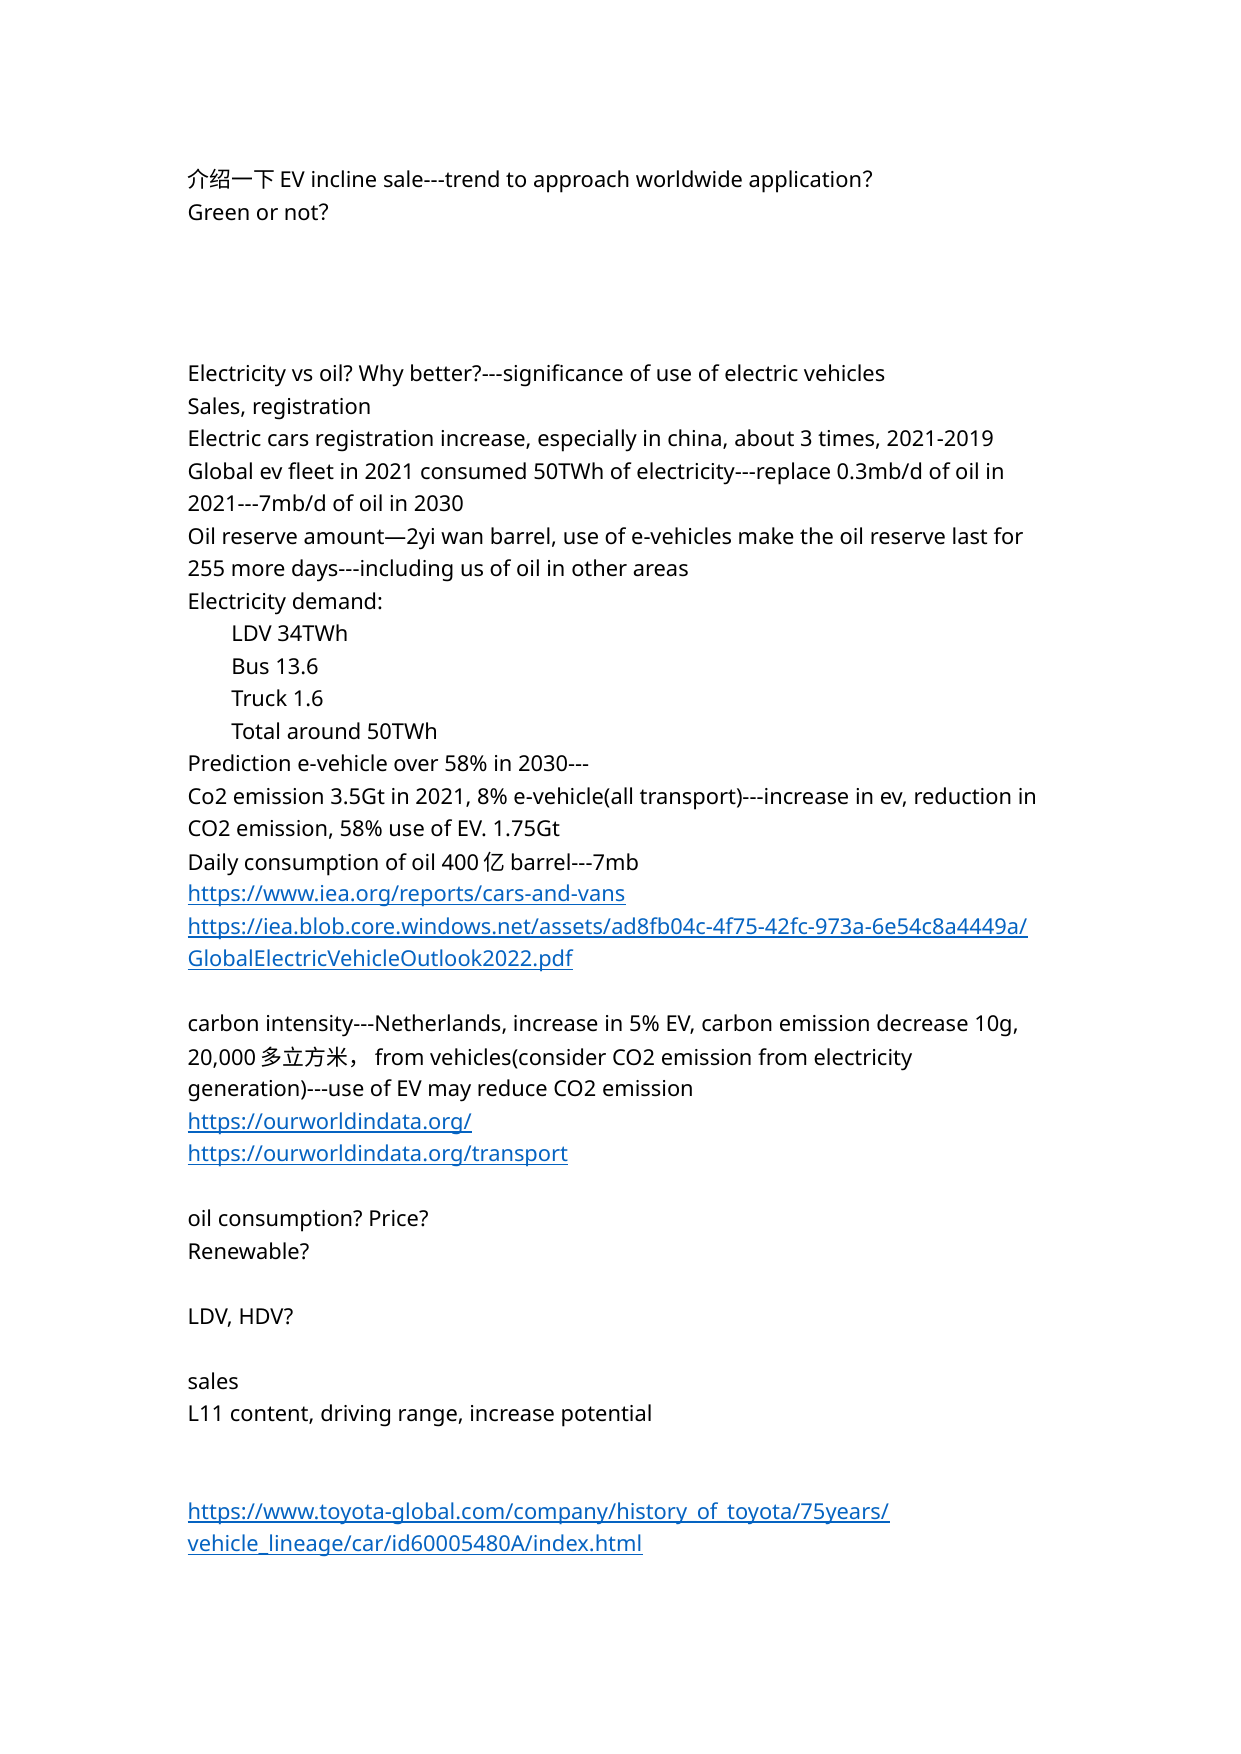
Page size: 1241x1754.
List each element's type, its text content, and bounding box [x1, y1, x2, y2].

text Renewable? [187, 1234, 1053, 1267]
text Sales, registration [187, 389, 1053, 422]
text Prediction e-vehicle over 58% in 2030--- [187, 747, 1053, 779]
text LDV, HDV? [187, 1299, 1053, 1332]
text Truck 1.6 [187, 682, 1053, 714]
text https://iea.blob.core.windows.net/assets/ad8fb04c-4f75-42fc-973a-6e54c8a4449a/GlobalElectricVehicleOutlook2022.pdf [187, 909, 1053, 974]
text LDV 34TWh [187, 617, 1053, 649]
text Oil reserve amount—2yi wan barrel, use of e-vehicles make the oil reserve last for 255 more days---including us of oil in other areas [187, 519, 1053, 584]
text Global ev fleet in 2021 consumed 50TWh of electricity---replace 0.3mb/d of oil in 2021---7mb/d of oil in 2030 [187, 454, 1053, 519]
text Bus 13.6 [187, 649, 1053, 682]
text https://www.toyota-global.com/company/history_of_toyota/75years/vehicle_lineage/car/id60005480A/index.html [187, 1494, 1053, 1559]
text Daily consumption of oil 400亿barrel---7mb [187, 844, 1053, 877]
text oil consumption? Price? [187, 1202, 1053, 1234]
text https://ourworldindata.org/ [187, 1104, 1053, 1137]
text L11 content, driving range, increase potential [187, 1397, 1053, 1429]
text https://www.iea.org/reports/cars-and-vans [187, 877, 1053, 909]
text https://ourworldindata.org/transport [187, 1137, 1053, 1169]
text carbon intensity---Netherlands, increase in 5% EV, carbon emission decrease 10g, 20,000多立方米， from vehicles(consider CO2 emission from electricity generation)---use of EV may reduce CO2 emission [187, 1007, 1053, 1104]
text 介绍一下EV incline sale---trend to approach worldwide application？ [187, 162, 1053, 194]
text Electricity vs oil? Why better?---significance of use of electric vehicles [187, 357, 1053, 389]
text Electricity demand: [187, 584, 1053, 617]
text Co2 emission 3.5Gt in 2021, 8% e-vehicle(all transport)---increase in ev, reduction in CO2 emission, 58% use of EV. 1.75Gt [187, 779, 1053, 844]
text Green or not？ [187, 194, 1053, 227]
text Electric cars registration increase, especially in china, about 3 times, 2021-2019 [187, 422, 1053, 454]
text sales [187, 1364, 1053, 1397]
text Total around 50TWh [187, 714, 1053, 747]
